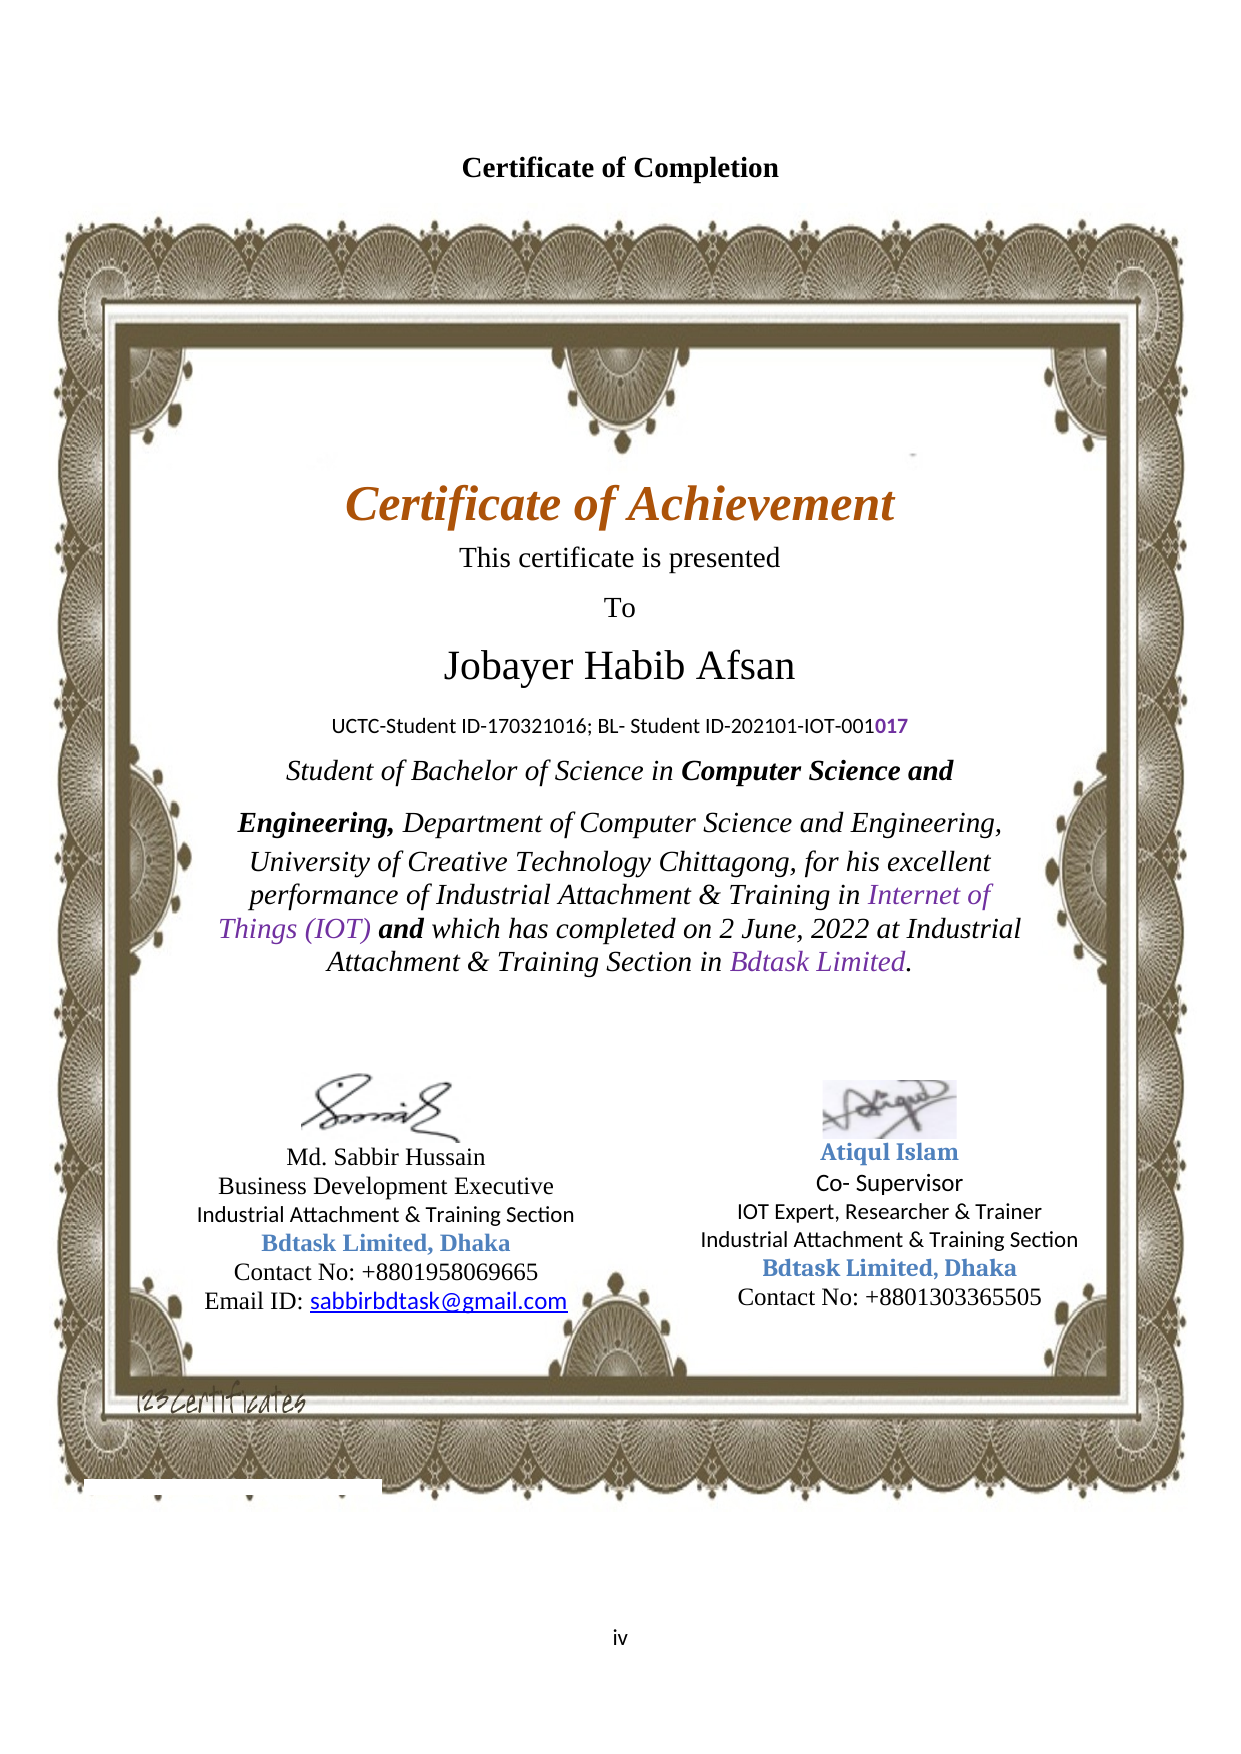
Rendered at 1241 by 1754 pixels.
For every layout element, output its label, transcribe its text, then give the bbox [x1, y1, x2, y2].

picture [48, 203, 1198, 1512]
text Certificate of Completion [150, 150, 1090, 183]
